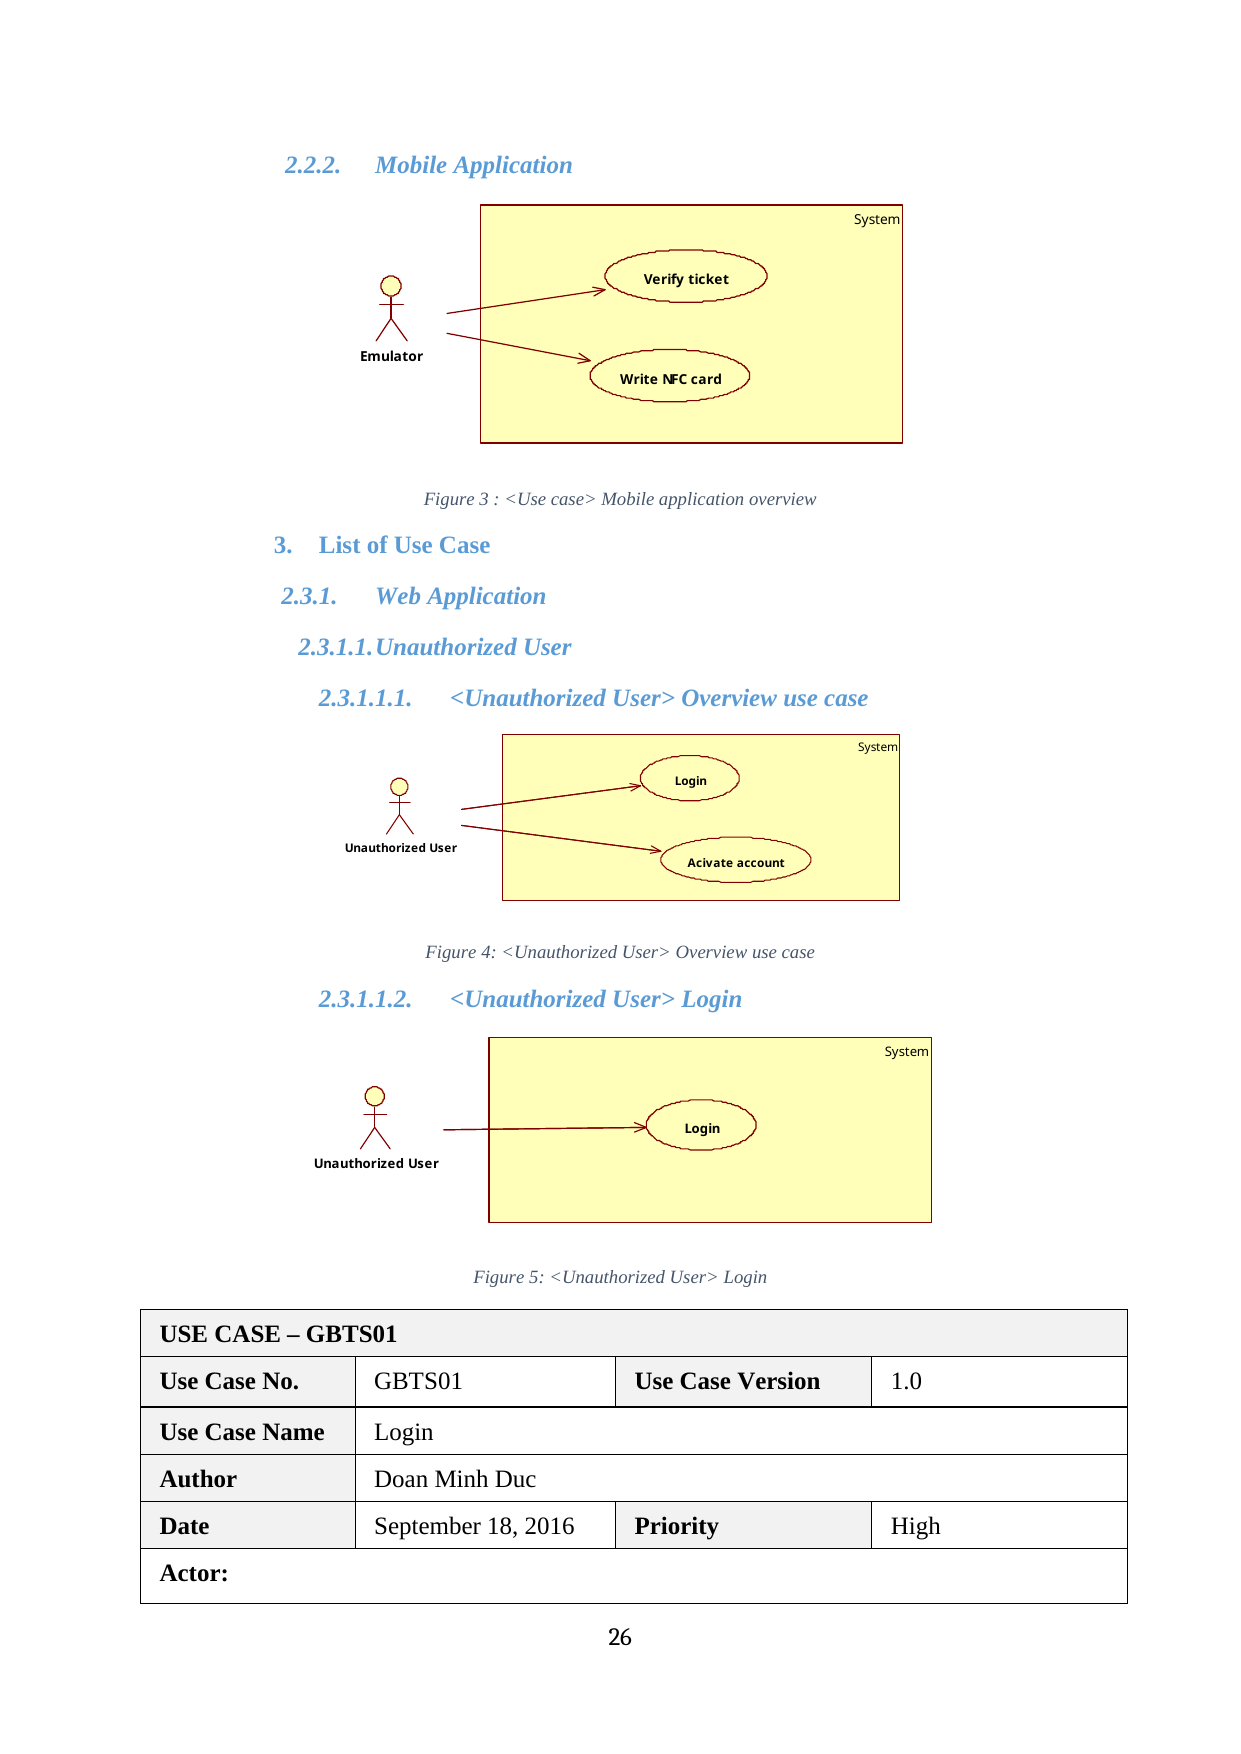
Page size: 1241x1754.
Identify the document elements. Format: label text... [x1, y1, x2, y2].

subtitle <Unauthorized User> Login [319, 984, 1090, 1013]
subtitle List of Use Case [274, 530, 1090, 558]
table_cell Use Case Version [616, 1357, 871, 1406]
table_cell GBTS01 [356, 1357, 615, 1406]
table_cell Use Case Name [141, 1408, 355, 1454]
table_cell 1.0 [872, 1357, 1127, 1406]
text Figure 5: <Unauthorized User> Login [150, 1266, 1090, 1288]
subtitle Web Application [281, 581, 1090, 609]
table_cell Login [356, 1408, 1127, 1454]
table_cell Author [141, 1455, 355, 1501]
subtitle <Unauthorized User> Overview use case [319, 683, 1090, 711]
table_cell Use Case No. [141, 1357, 355, 1406]
text Figure 3 : <Use case> Mobile application overview [150, 487, 1090, 509]
table_cell Doan Minh Duc [356, 1455, 1127, 1501]
table_header USE CASE – GBTS01 [141, 1310, 1127, 1356]
table_cell Date [141, 1502, 355, 1548]
subtitle Unauthorized User [298, 632, 1090, 660]
table_cell High [872, 1502, 1127, 1548]
table_cell September 18, 2016 [356, 1502, 615, 1548]
text Figure 4: <Unauthorized User> Overview use case [150, 941, 1090, 963]
subtitle Mobile Application [285, 150, 1090, 179]
table_cell Priority [616, 1502, 871, 1548]
